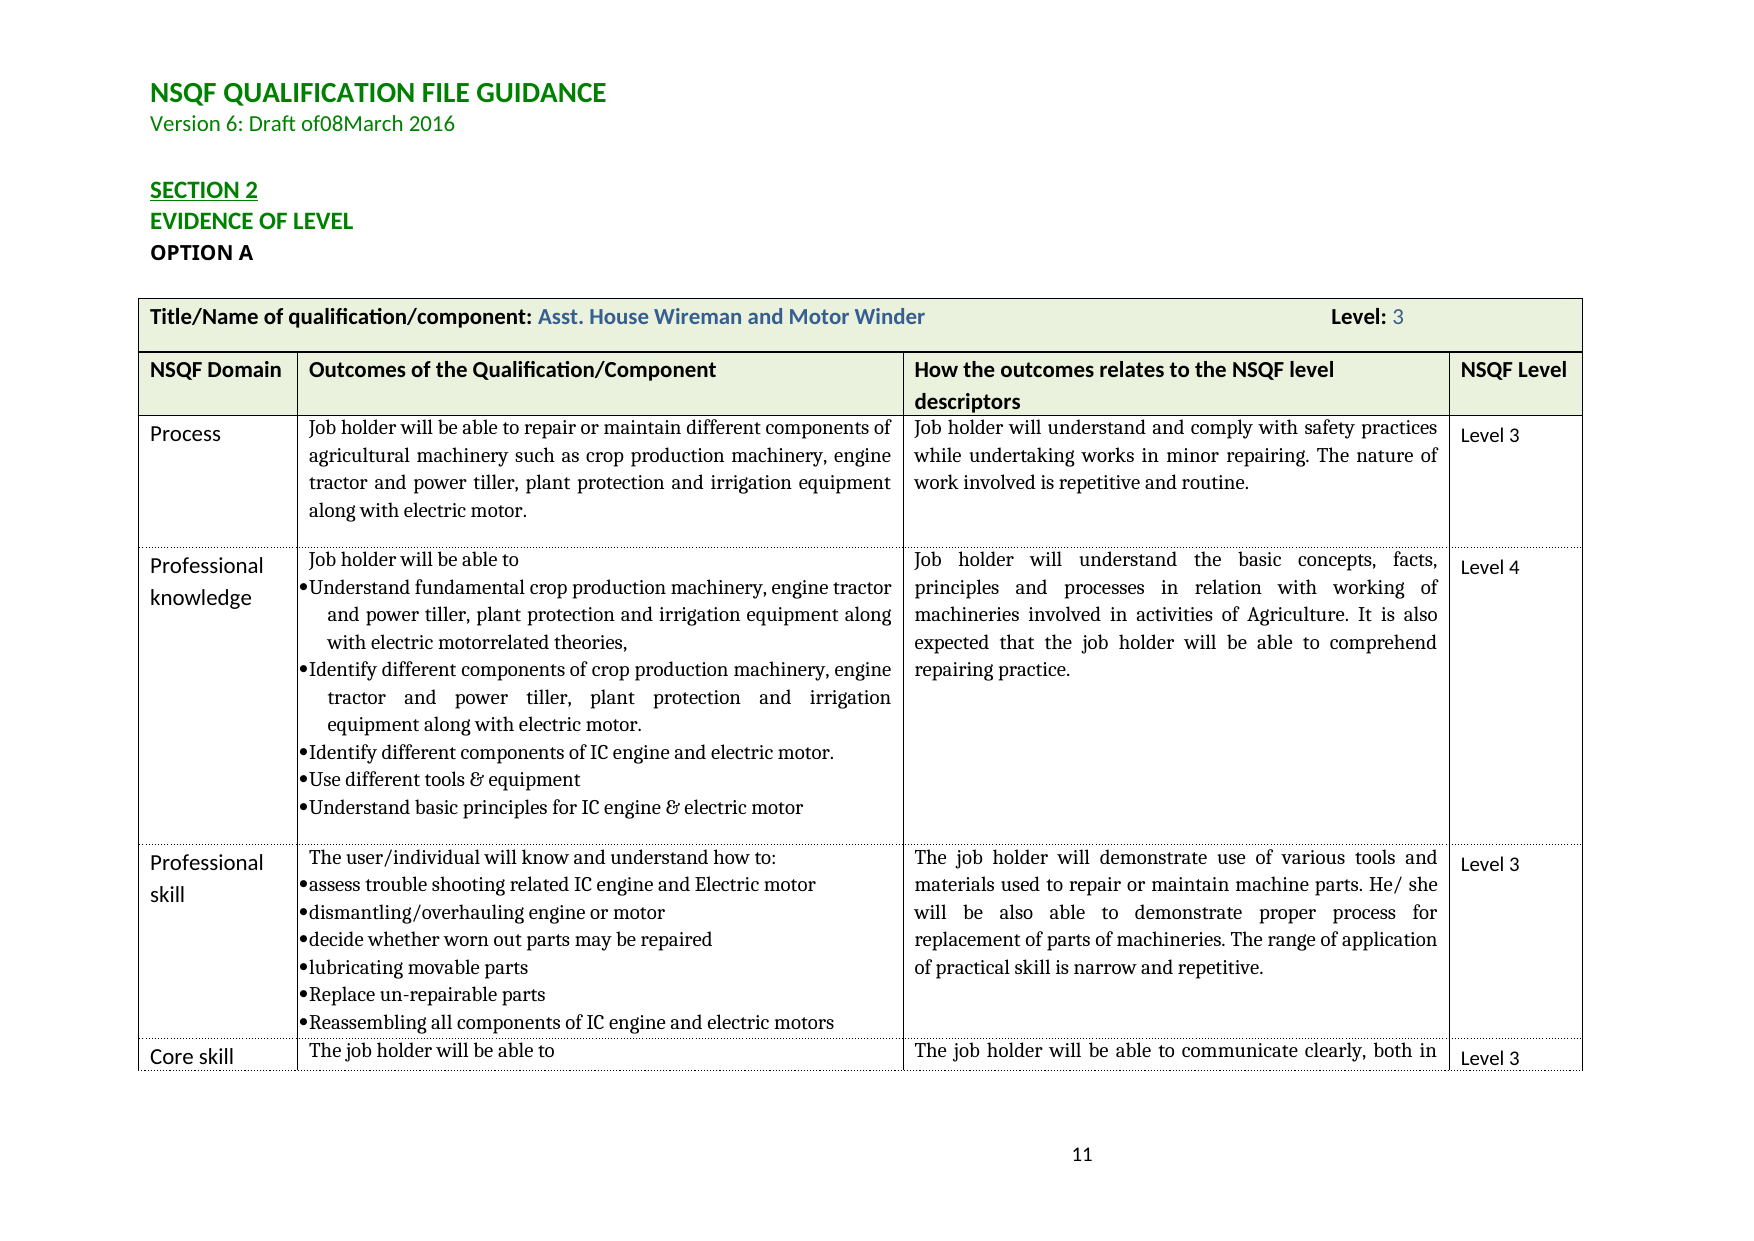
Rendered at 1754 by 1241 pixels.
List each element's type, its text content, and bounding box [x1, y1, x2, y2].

table_cell Level 3 [1450, 844, 1582, 1038]
table_cell Process [139, 416, 297, 547]
table_cell The job holder will demonstrate use of various tools and materials used to repair or maintain machine parts. He/ she will be also able to demonstrate proper process for replacement of parts of machineries. The range of application of practical skill is narrow and repetitive. [904, 844, 1449, 1038]
table_cell Job holder will be able to repair or maintain different components of agricultural machinery such as crop production machinery, engine tractor and power tiller, plant protection and irrigation equipment along with electric motor. [298, 416, 903, 547]
table_cell Core skill [139, 1038, 297, 1070]
table_cell Job holder will understand and comply with safety practices while undertaking works in minor repairing. The nature of work involved is repetitive and routine. [904, 416, 1449, 547]
table_cell Job holder will be able to Understand fundamental crop production machinery, engine tractor and power tiller, plant protection and irrigation equipment along with electric motorrelated theories, Identify different components of crop production machinery, engine tractor and power tiller, plant protection and irrigation equipment along with electric motor. Identify different components of IC engine and electric motor. Use different tools & equipment Understand basic principles for IC engine & electric motor [298, 547, 903, 844]
table_cell The user/individual will know and understand how to: assess trouble shooting related IC engine and Electric motor dismantling/overhauling engine or motor decide whether worn out parts may be repaired lubricating movable parts Replace un-repairable parts Reassembling all components of IC engine and electric motors [298, 844, 903, 1038]
table_cell NSQF Level [1450, 353, 1582, 415]
table_cell NSQF Domain [139, 353, 297, 415]
text EVIDENCE OF LEVEL [150, 204, 1093, 236]
text OPTION A [150, 236, 1093, 267]
table_cell Level 3 [1450, 416, 1582, 547]
text SECTION 2 [150, 173, 1093, 204]
table_cell How the outcomes relates to the NSQF level descriptors [904, 353, 1449, 415]
table_cell Professional knowledge [139, 547, 297, 844]
table_cell Outcomes of the Qualification/Component [298, 353, 903, 415]
table_cell Level 4 [1450, 547, 1582, 844]
table_header Title/Name of qualification/component: Asst. House Wireman and Motor Winder Level: 3 [139, 299, 1582, 351]
table_cell Job holder will understand the basic concepts, facts, principles and processes in relation with working of machineries involved in activities of Agriculture. It is also expected that the job holder will be able to comprehend repairing practice. [904, 547, 1449, 844]
table_cell Professional skill [139, 844, 297, 1038]
table_cell Level 3 [1450, 1038, 1582, 1070]
